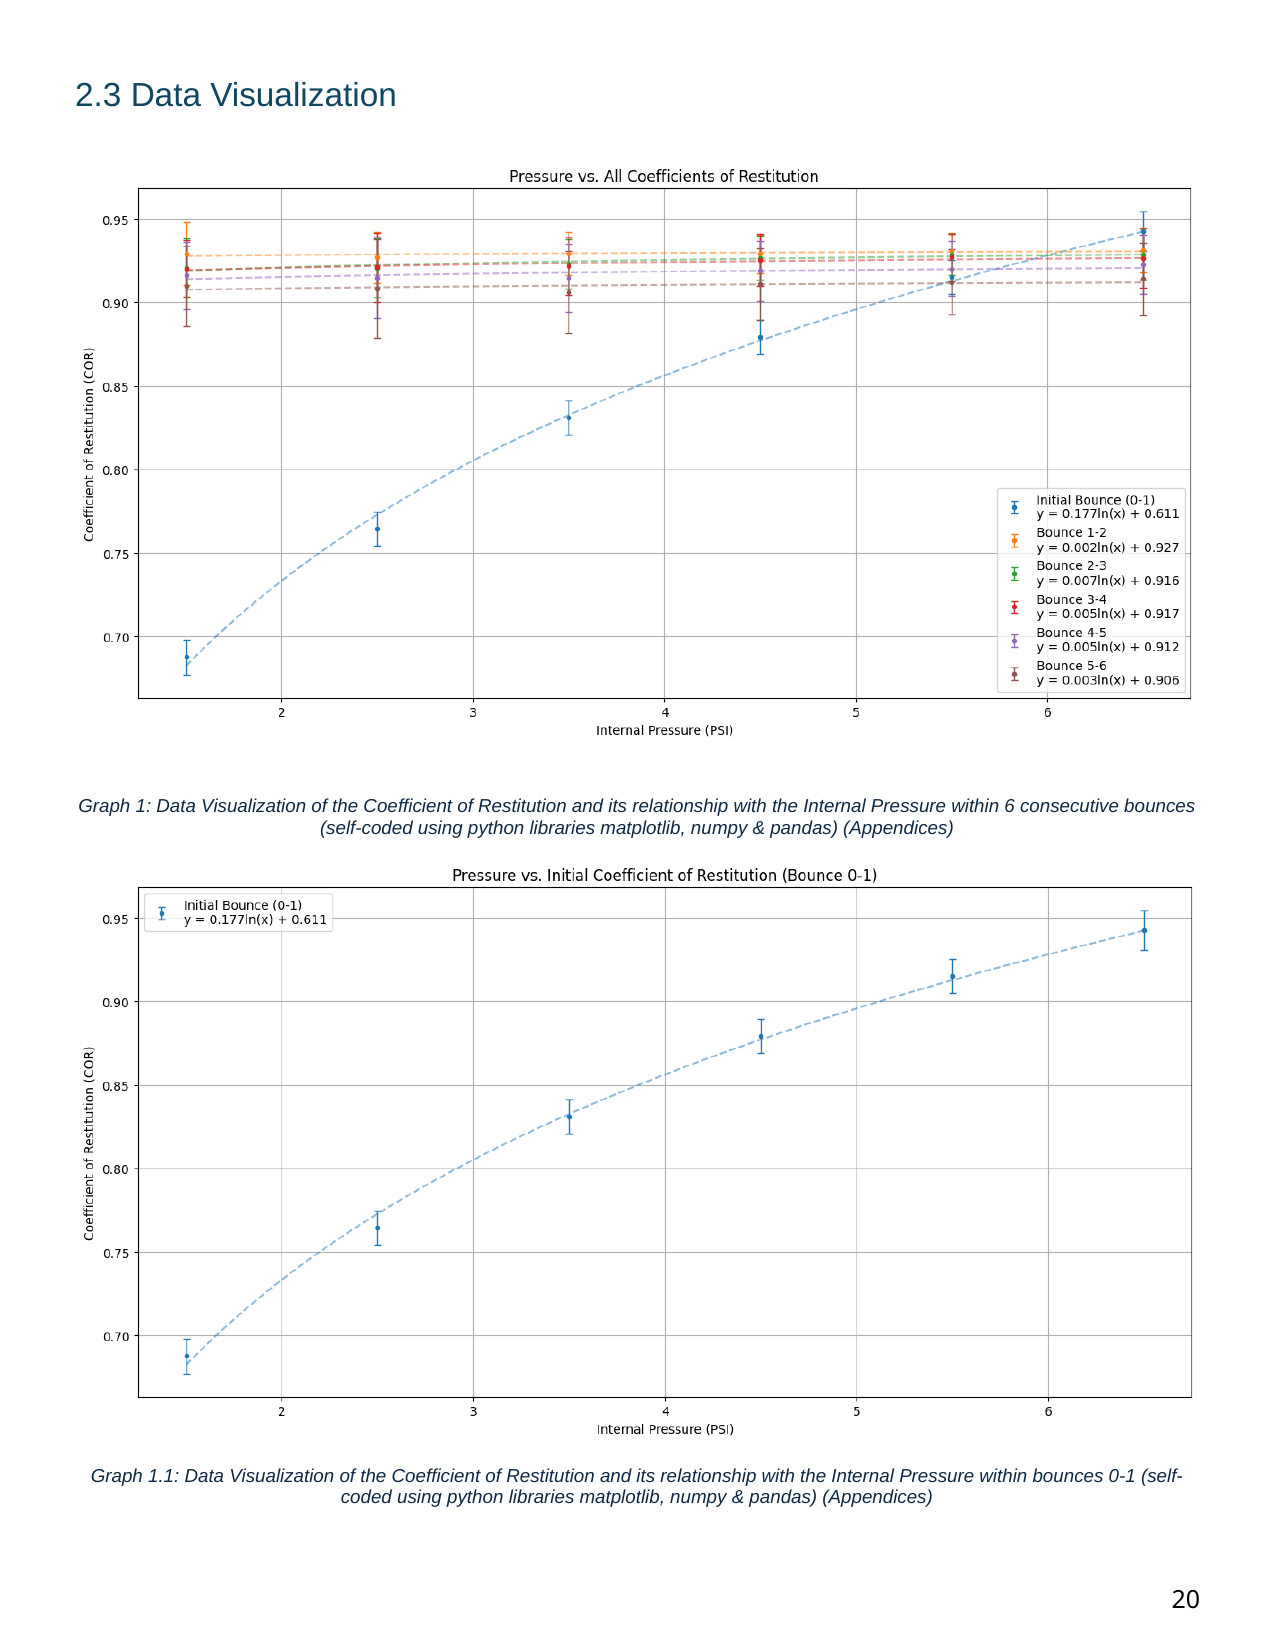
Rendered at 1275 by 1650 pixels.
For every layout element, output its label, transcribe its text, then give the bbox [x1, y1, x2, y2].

picture [75, 859, 1200, 1444]
subtitle 2.3 Data Visualization [75, 75, 1200, 113]
text Graph 1: Data Visualization of the Coefficient of Restitution and its relationship with the Internal Pressure within 6 consecutive bounces (self-coded using python libraries matplotlib, numpy & pandas) (Appendices) [75, 795, 1200, 838]
picture [75, 160, 1199, 745]
text Graph 1.1: Data Visualization of the Coefficient of Restitution and its relationship with the Internal Pressure within bounces 0-1 (self-coded using python libraries matplotlib, numpy & pandas) (Appendices) [75, 1464, 1200, 1508]
